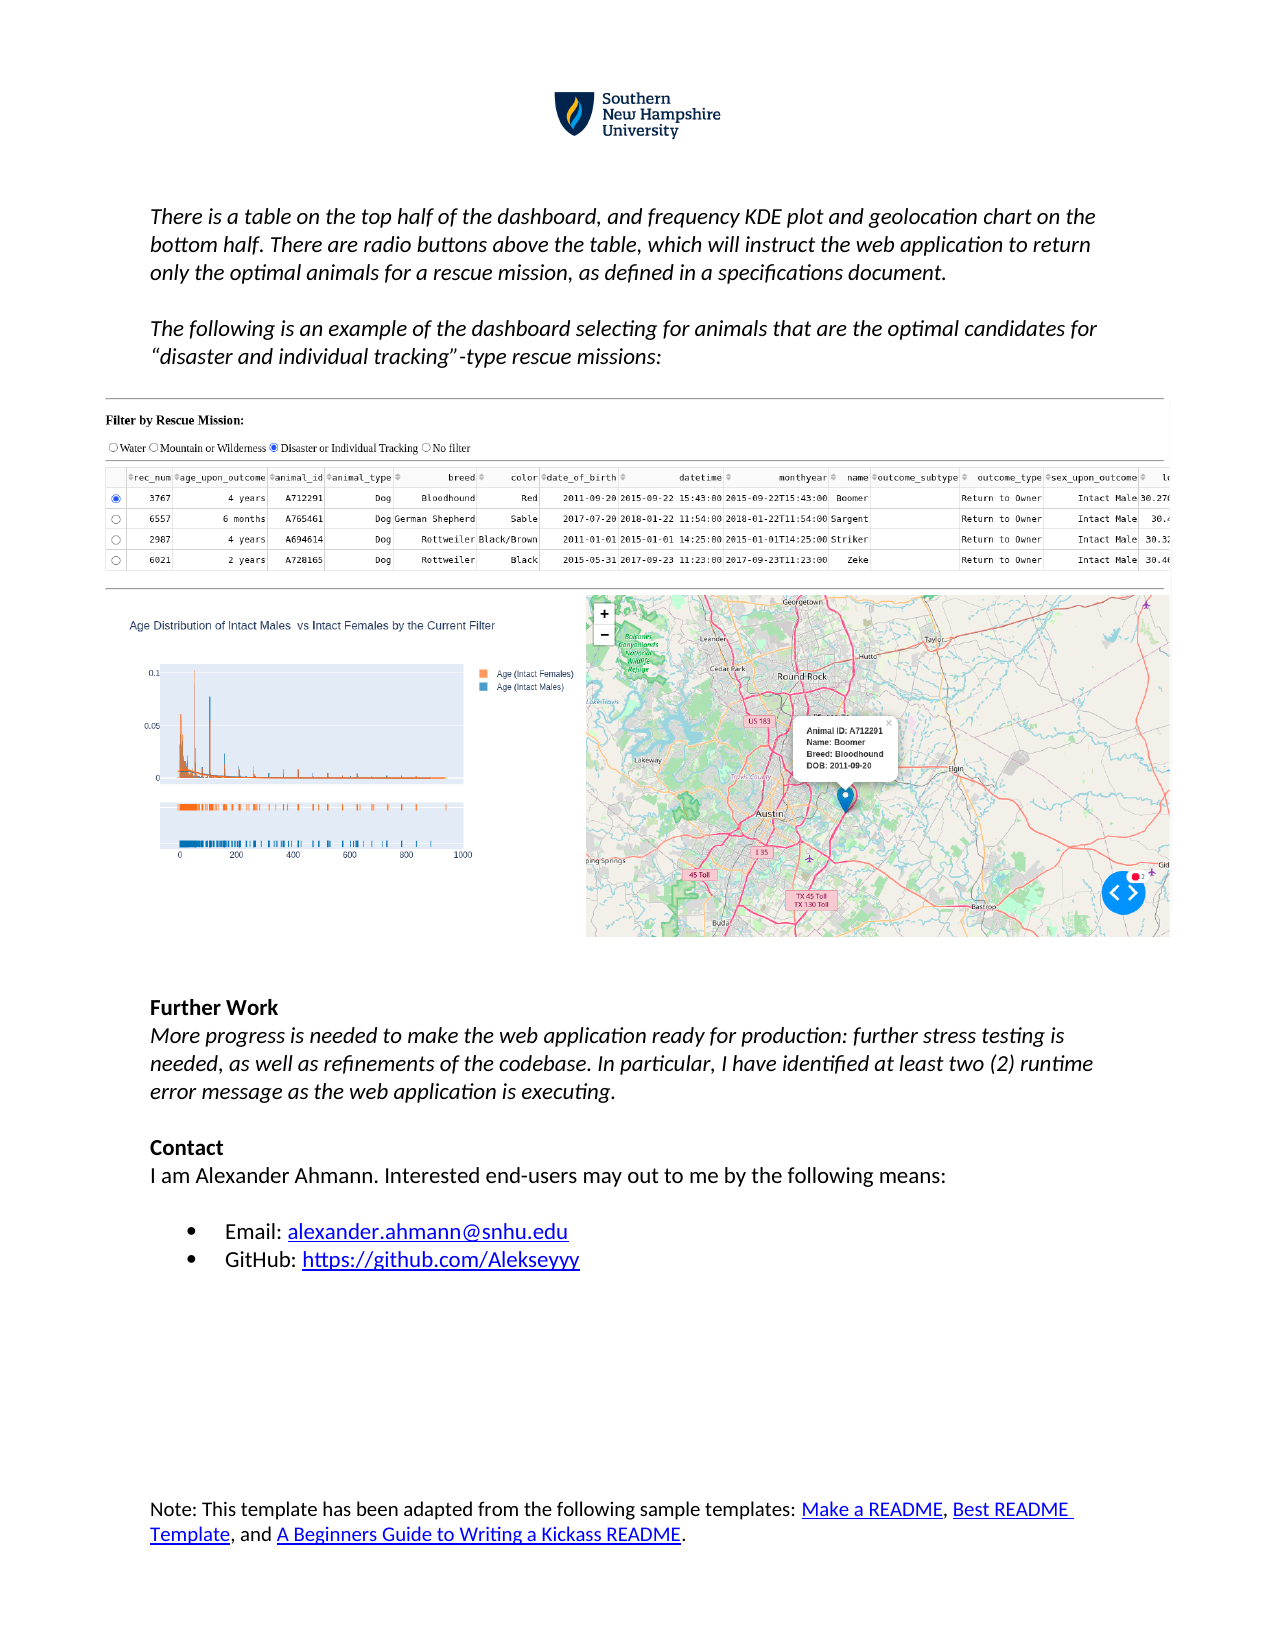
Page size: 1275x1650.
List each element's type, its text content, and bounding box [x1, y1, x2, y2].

list Email: alexander.ahmann@snhu.edu [187, 1217, 1125, 1245]
text I am Alexander Ahmann. Interested end-users may out to me by the following means: [150, 1161, 1125, 1189]
subtitle Contact [150, 1133, 1125, 1161]
text More progress is needed to make the web application ready for production: further stress testing is needed, as well as refinements of the codebase. In particular, I have identified at least two (2) runtime error message as the web application is executing. [150, 1021, 1125, 1105]
subtitle Further Work [150, 993, 1125, 1021]
text There is a table on the top half of the dashboard, and frequency KDE plot and geolocation chart on the bottom half. There are radio buttons above the table, which will instruct the web application to return only the optimal animals for a rescue mission, as defined in a specifications document. [150, 202, 1125, 286]
picture [546, 75, 729, 154]
picture [103, 398, 1172, 937]
list GitHub: https://github.com/Alekseyyy [187, 1245, 1125, 1273]
text The following is an example of the dashboard selecting for animals that are the optimal candidates for “disaster and individual tracking”-type rescue missions: [150, 314, 1125, 370]
